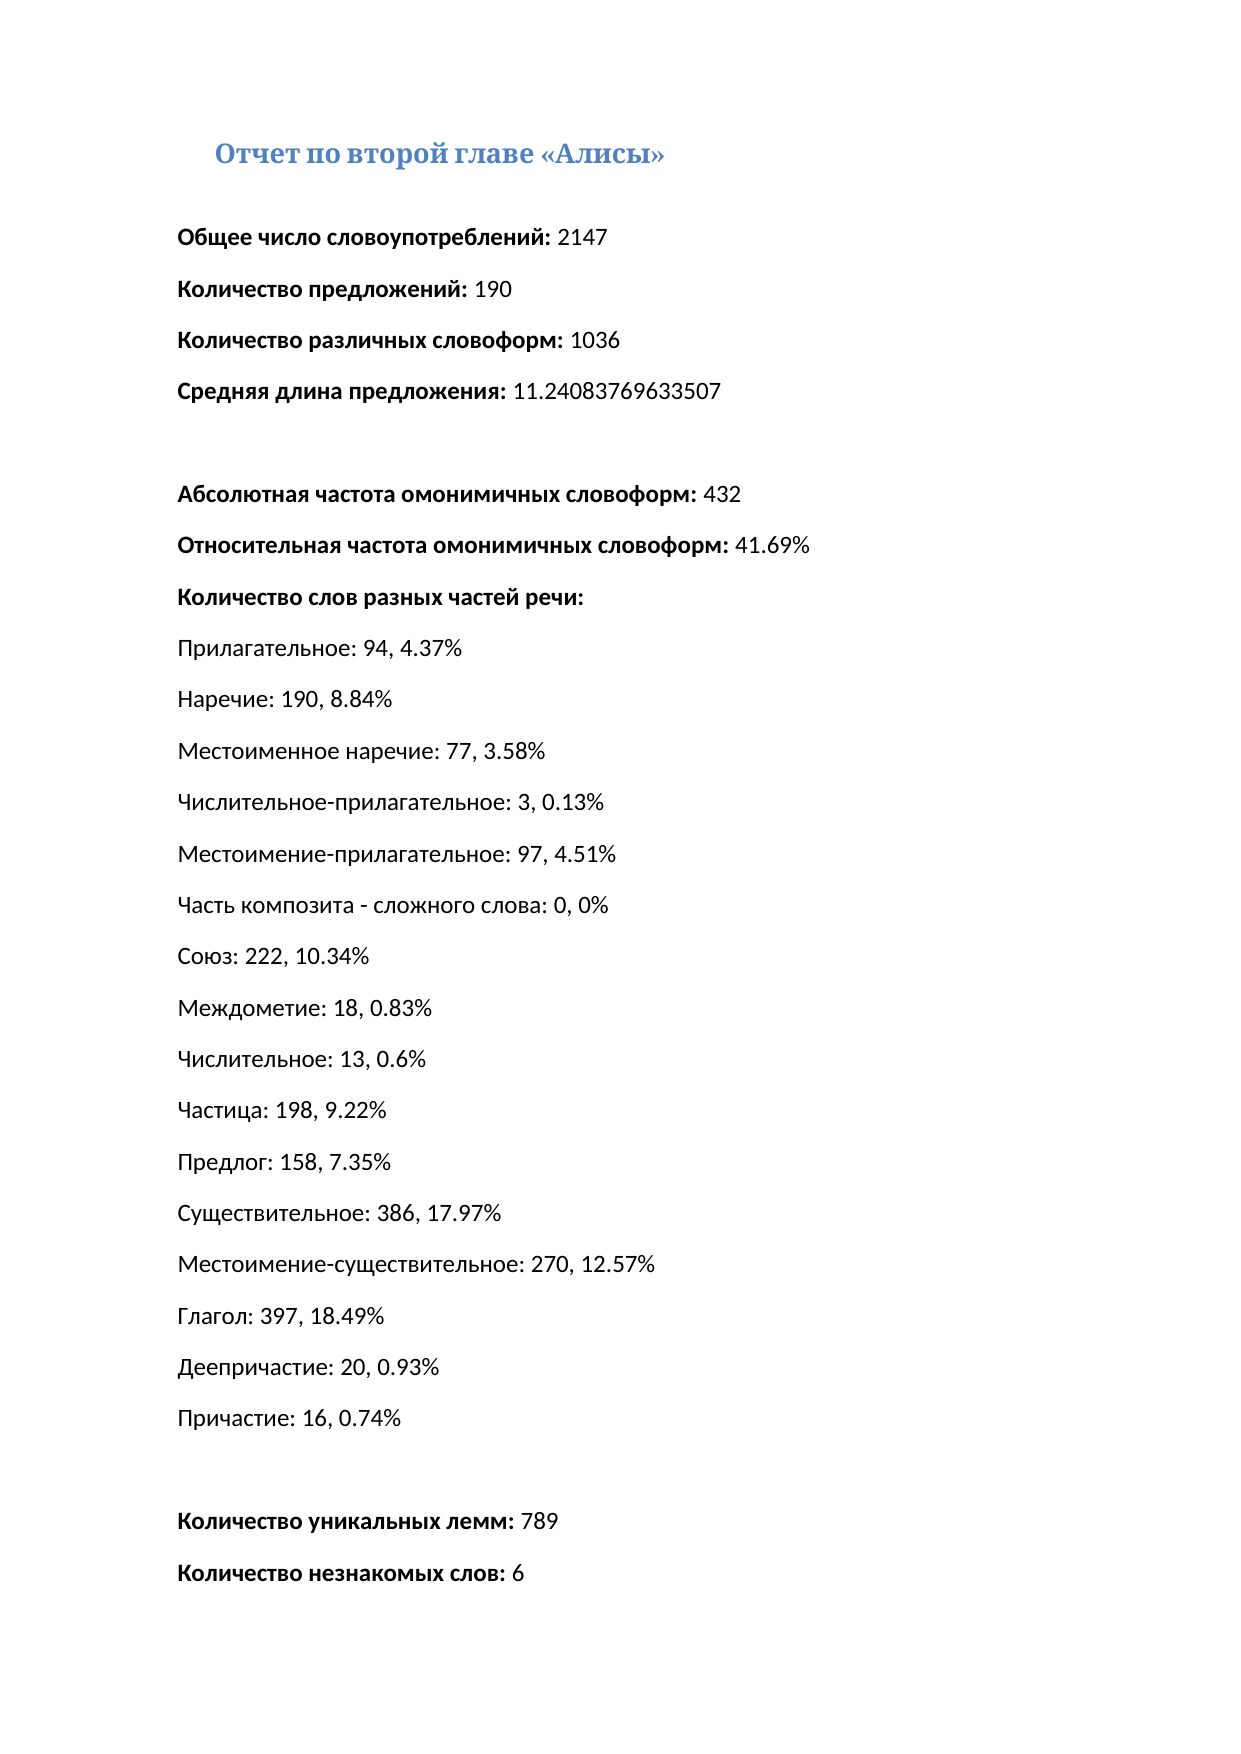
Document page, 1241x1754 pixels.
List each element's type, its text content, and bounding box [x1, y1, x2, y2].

text Местоименное наречие: 77, 3.58% [177, 735, 1152, 766]
text Количество слов разных частей речи: [177, 581, 1152, 611]
text Часть композита - сложного слова: 0, 0% [177, 889, 1152, 919]
text Общее число словоупотреблений: 2147 [177, 221, 1152, 252]
text Средняя длина предложения: 11.24083769633507 [177, 376, 1152, 406]
text Количество различных словоформ: 1036 [177, 324, 1152, 355]
text Абсолютная частота омонимичных словоформ: 432 [177, 478, 1152, 509]
text Числительное-прилагательное: 3, 0.13% [177, 786, 1152, 817]
text Деепричастие: 20, 0.93% [177, 1351, 1152, 1382]
subtitle Отчет по второй главе «Алисы» [177, 139, 1152, 170]
text Количество уникальных лемм: 789 [177, 1505, 1152, 1536]
text Наречие: 190, 8.84% [177, 684, 1152, 714]
text Причастие: 16, 0.74% [177, 1403, 1152, 1433]
text Междометие: 18, 0.83% [177, 992, 1152, 1022]
text Количество предложений: 190 [177, 273, 1152, 303]
text Глагол: 397, 18.49% [177, 1300, 1152, 1330]
text Союз: 222, 10.34% [177, 940, 1152, 971]
text Относительная частота омонимичных словоформ: 41.69% [177, 529, 1152, 560]
text Существительное: 386, 17.97% [177, 1197, 1152, 1228]
text Числительное: 13, 0.6% [177, 1043, 1152, 1074]
text Местоимение-существительное: 270, 12.57% [177, 1248, 1152, 1279]
text Предлог: 158, 7.35% [177, 1146, 1152, 1176]
text Прилагательное: 94, 4.37% [177, 632, 1152, 663]
text Частица: 198, 9.22% [177, 1094, 1152, 1125]
text Местоимение-прилагательное: 97, 4.51% [177, 838, 1152, 868]
text Количество незнакомых слов: 6 [177, 1557, 1152, 1587]
